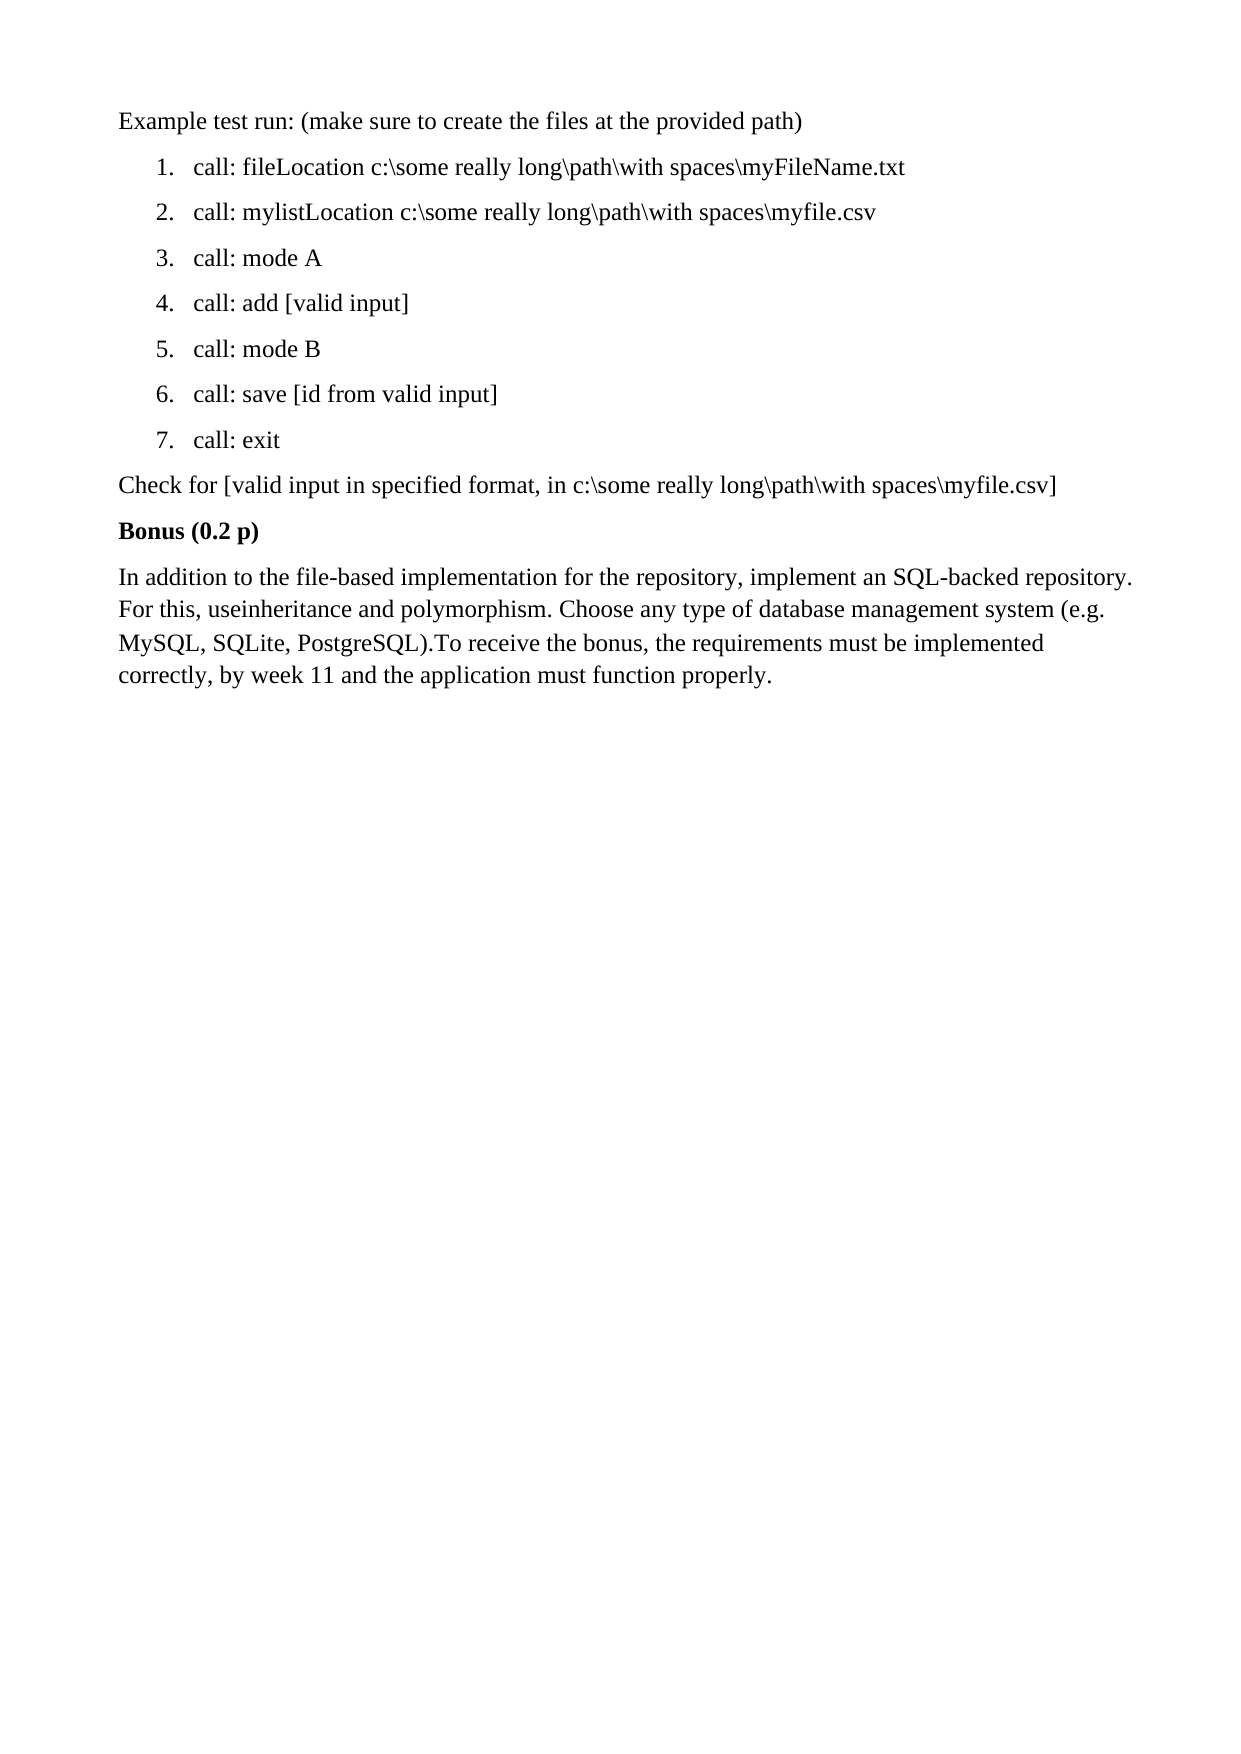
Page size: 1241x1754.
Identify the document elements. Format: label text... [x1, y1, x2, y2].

list call: save [id from valid input] [156, 379, 1134, 408]
list call: fileLocation c:\some really long\path\with spaces\myFileName.txt [156, 152, 1134, 181]
list call: mode A [156, 243, 1134, 272]
text Check for [valid input in specified format, in c:\some really long\path\with spaces\myfile.csv] [118, 471, 1134, 499]
text Bonus (0.2 p) [118, 516, 1134, 545]
text Example test run: (make sure to create the files at the provided path) [118, 106, 1134, 135]
list call: exit [156, 425, 1134, 454]
text In addition to the file-based implementation for the repository, implement an SQL-backed repository. For this, useinheritance and polymorphism. Choose any type of database management system (e.g. MySQL, SQLite, PostgreSQL).To receive the bonus, the requirements must be implemented correctly, by week 11 and the application must function properly. [118, 562, 1134, 689]
list call: add [valid input] [156, 288, 1134, 317]
list call: mylistLocation c:\some really long\path\with spaces\myfile.csv [156, 197, 1134, 226]
list call: mode B [156, 334, 1134, 363]
